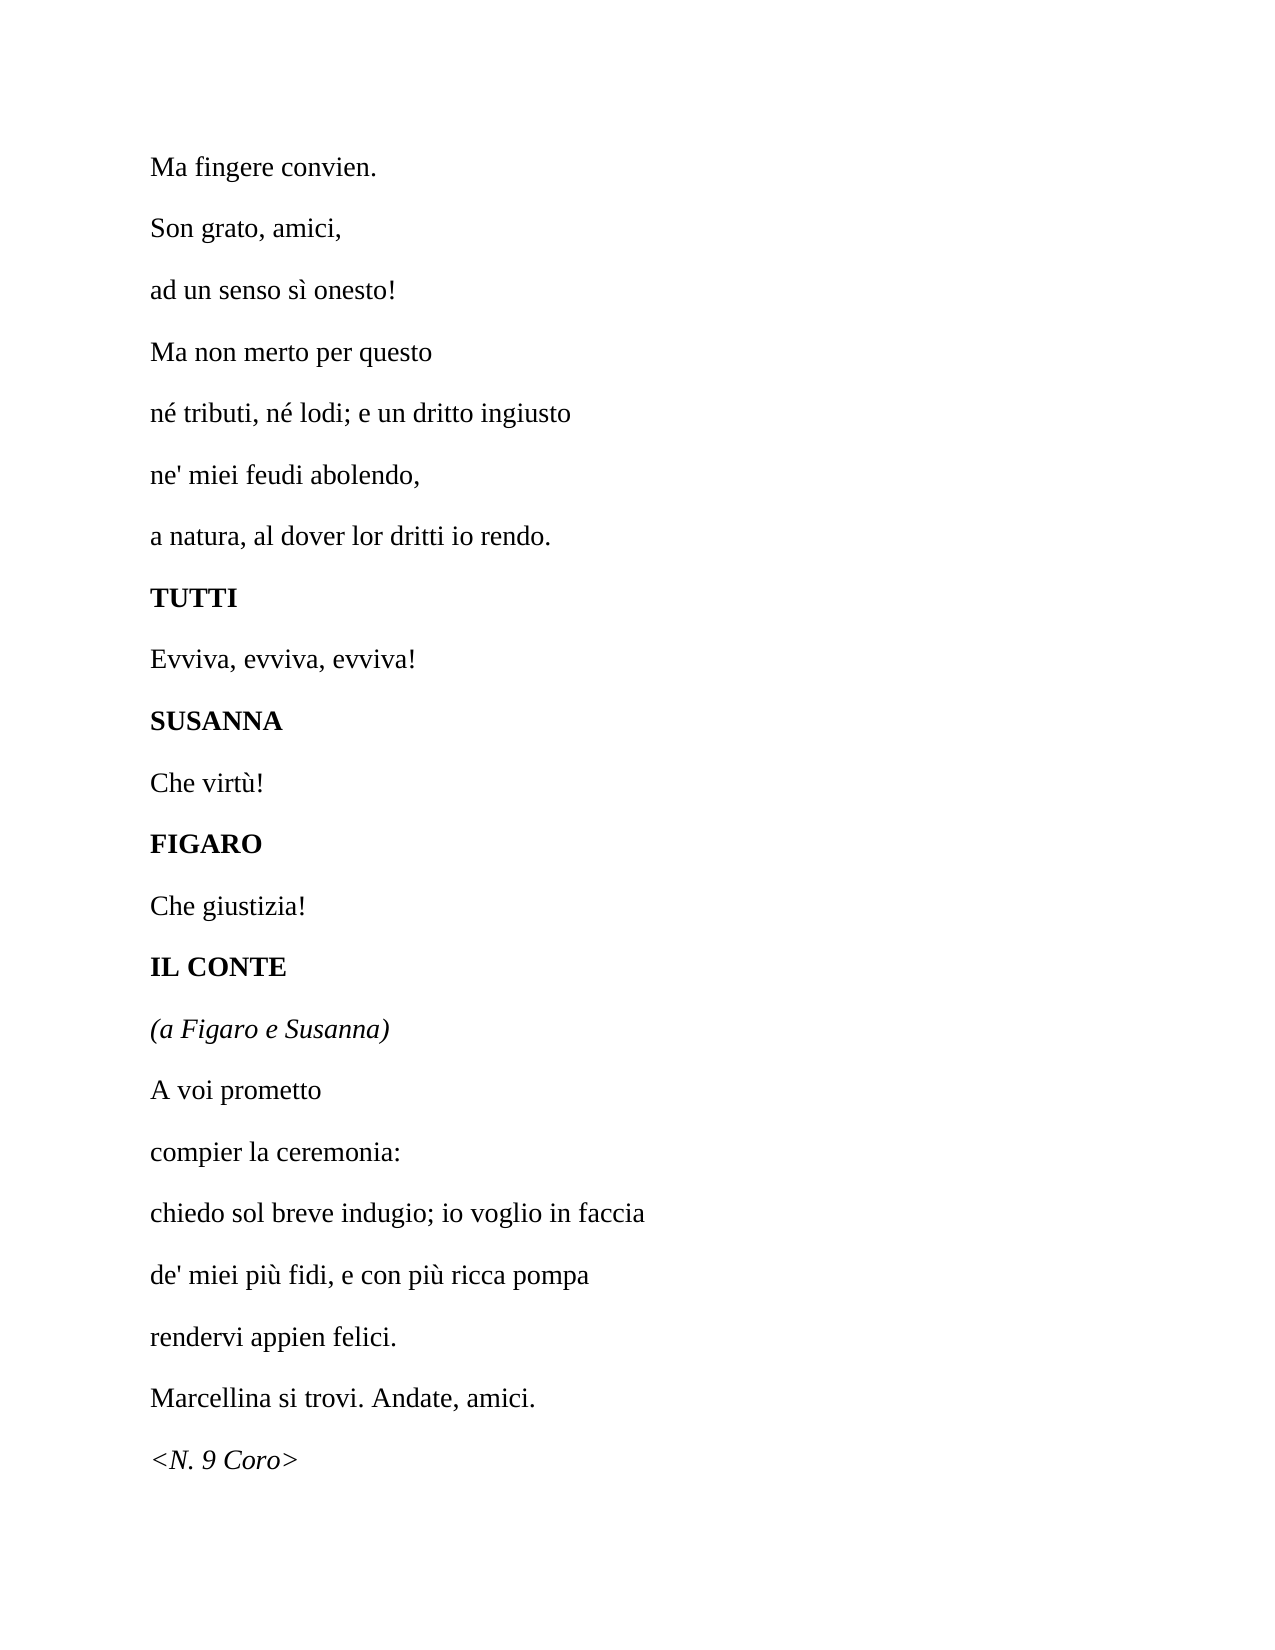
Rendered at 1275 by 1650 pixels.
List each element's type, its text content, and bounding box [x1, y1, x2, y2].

text Ma non merto per questo [150, 335, 1125, 367]
text chiedo sol breve indugio; io voglio in faccia [150, 1197, 1125, 1229]
text Che giustizia! [150, 889, 1125, 921]
text compier la ceremonia: [150, 1135, 1125, 1167]
text A voi prometto [150, 1073, 1125, 1106]
text Marcellina si trovi. Andate, amici. [150, 1381, 1125, 1414]
text TUTTI [150, 581, 1125, 613]
text SUSANNA [150, 704, 1125, 736]
text IL CONTE [150, 950, 1125, 983]
text <N. 9 Coro> [150, 1443, 1125, 1475]
text a natura, al dover lor dritti io rendo. [150, 519, 1125, 552]
text Son grato, amici, [150, 212, 1125, 244]
text FIGARO [150, 827, 1125, 859]
text Ma fingere convien. [150, 150, 1125, 182]
text ad un senso sì onesto! [150, 273, 1125, 306]
text Che virtù! [150, 766, 1125, 798]
text de' miei più fidi, e con più ricca pompa [150, 1258, 1125, 1291]
text ne' miei feudi abolendo, [150, 458, 1125, 490]
text rendervi appien felici. [150, 1320, 1125, 1352]
text né tributi, né lodi; e un dritto ingiusto [150, 396, 1125, 429]
text (a Figaro e Susanna) [150, 1012, 1125, 1044]
text Evviva, evviva, evviva! [150, 642, 1125, 675]
